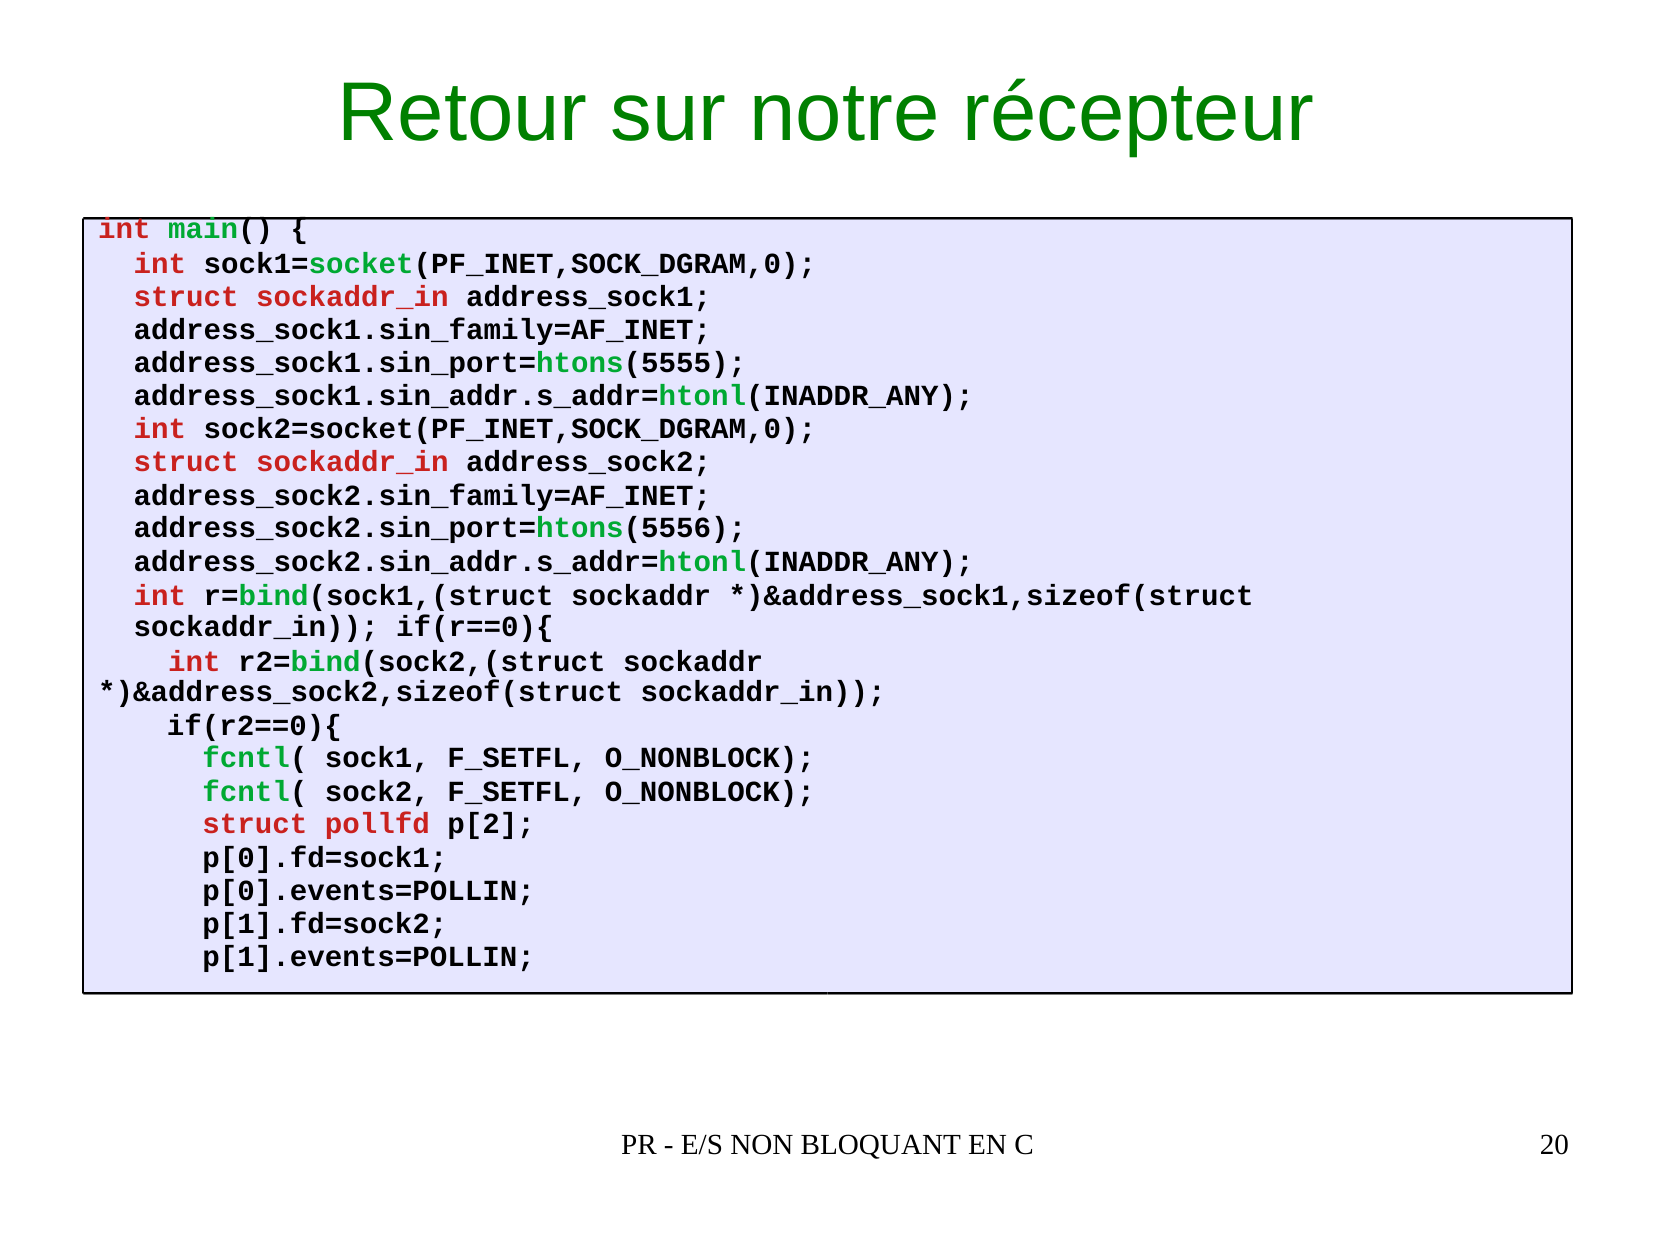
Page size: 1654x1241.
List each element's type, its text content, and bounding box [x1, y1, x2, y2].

text address_sock1.sin_addr.s_addr=htonl(INADDR_ANY); [133, 382, 1571, 414]
text struct sockaddr_in address_sock1; [133, 282, 1571, 316]
text int r=bind(sock1,(struct sockaddr *)&address_sock1,sizeof(struct sockaddr_in)); if(r==0){ [133, 580, 1514, 645]
text address_sock2.sin_family=AF_INET; [133, 481, 1571, 514]
text struct sockaddr_in address_sock2; [133, 448, 1571, 481]
text Retour sur notre récepteur [98, 62, 1554, 158]
text address_sock1.sin_port=htons(5555); [133, 348, 1571, 382]
text address_sock1.sin_family=AF_INET; [133, 316, 1571, 348]
text p[1].fd=sock2; [202, 909, 1571, 942]
text int sock2=socket(PF_INET,SOCK_DGRAM,0); [133, 414, 1571, 448]
text address_sock2.sin_port=htons(5556); [133, 514, 1571, 547]
picture [80, 216, 1573, 995]
text p[0].fd=sock1; [202, 843, 1571, 876]
text int main() { [98, 214, 1571, 247]
text address_sock2.sin_addr.s_addr=htonl(INADDR_ANY); [133, 547, 1571, 580]
text struct pollfd p[2]; [202, 810, 1571, 843]
text p[1].events=POLLIN; [202, 942, 1571, 975]
text fcntl( sock1, F_SETFL, O_NONBLOCK); [202, 744, 1571, 777]
text p[0].events=POLLIN; [202, 876, 1571, 909]
text int r2=bind(sock2,(struct sockaddr *)&address_sock2,sizeof(struct sockaddr_in)); [98, 645, 1304, 711]
text if(r2==0){ [167, 711, 1571, 744]
text fcntl( sock2, F_SETFL, O_NONBLOCK); [202, 777, 1571, 810]
text int sock1=socket(PF_INET,SOCK_DGRAM,0); [133, 249, 1571, 282]
text PR - E/S NON BLOQUANT EN C 20 [621, 1127, 1571, 1161]
